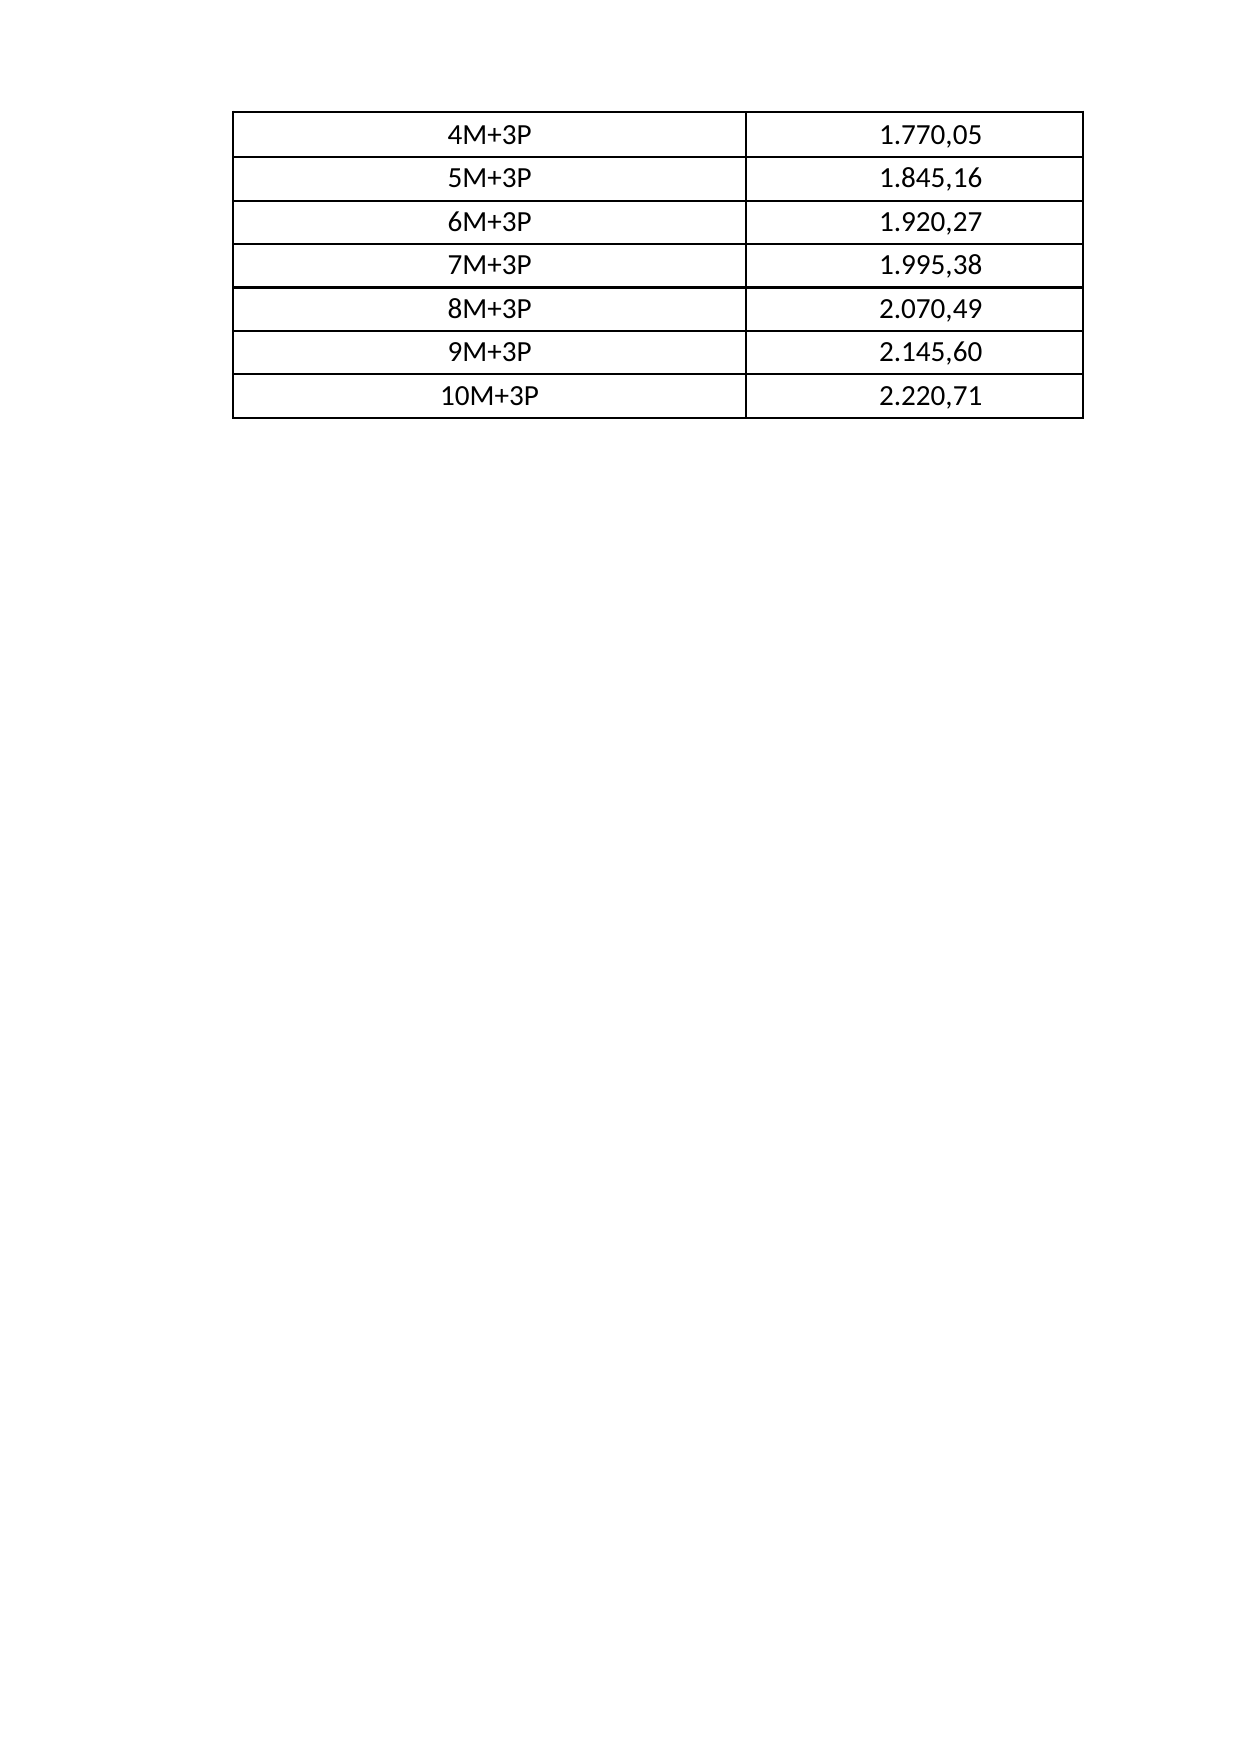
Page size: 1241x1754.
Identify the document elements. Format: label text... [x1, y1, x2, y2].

table_cell 8M+3P [234, 289, 745, 325]
table_cell [234, 369, 745, 373]
table_cell [747, 152, 1082, 156]
table_cell [234, 152, 745, 156]
table_cell [234, 282, 745, 286]
table_cell 2.145,60 [747, 332, 1082, 369]
table_cell [747, 412, 1082, 417]
table_cell 5M+3P [234, 158, 745, 195]
table_cell [747, 239, 1082, 243]
table_cell [747, 369, 1082, 373]
table_cell [234, 412, 745, 417]
table_cell 6M+3P [234, 202, 745, 238]
table_cell [747, 325, 1082, 330]
table_cell 1.995,38 [747, 245, 1082, 282]
table_cell 1.845,16 [747, 158, 1082, 195]
table_cell [747, 195, 1082, 199]
table_cell 1.920,27 [747, 202, 1082, 238]
table_cell 2.220,71 [747, 375, 1082, 412]
table_cell [234, 325, 745, 330]
table_cell 2.070,49 [747, 289, 1082, 325]
table_cell 9M+3P [234, 332, 745, 369]
table_cell 7M+3P [234, 245, 745, 282]
table_header 1.770,05 [747, 113, 1082, 152]
table_header 4M+3P [234, 113, 745, 152]
table_cell [234, 239, 745, 243]
table_cell [234, 195, 745, 199]
table_cell [747, 282, 1082, 286]
table_cell 10M+3P [234, 375, 745, 412]
